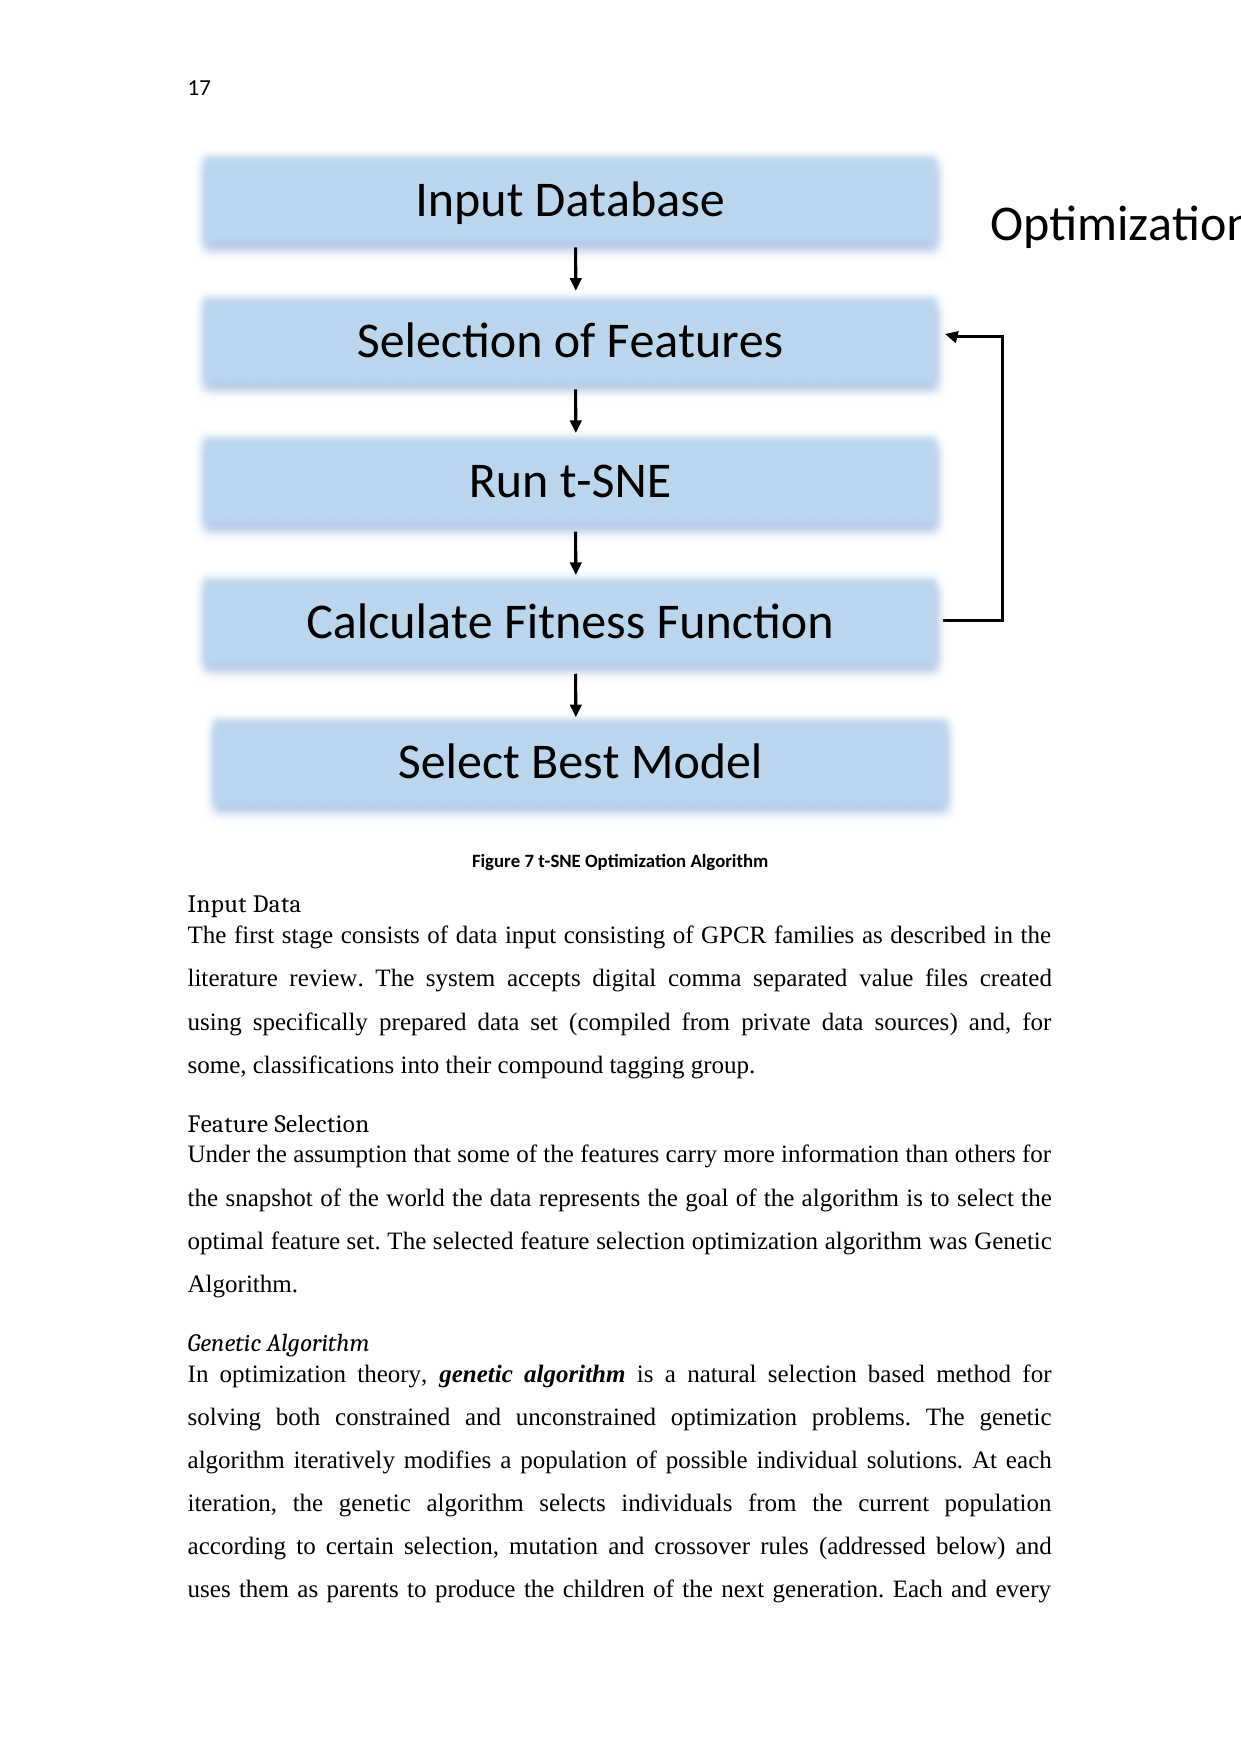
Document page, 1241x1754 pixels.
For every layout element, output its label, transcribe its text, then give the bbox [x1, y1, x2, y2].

text Figure 7 t-SNE Optimization Algorithm [187, 849, 1053, 872]
subtitle Genetic Algorithm [187, 1329, 1053, 1357]
text The first stage consists of data input consisting of GPCR families as described in the literature review. The system accepts digital comma separated value files created using specifically prepared data set (compiled from private data sources) and, for some, classifications into their compound tagging group. [187, 920, 1053, 1078]
text Under the assumption that some of the features carry more information than others for the snapshot of the world the data represents the goal of the algorithm is to select the optimal feature set. The selected feature selection optimization algorithm was Genetic Algorithm. [187, 1139, 1053, 1298]
subtitle Feature Selection [187, 1109, 1053, 1138]
subtitle Input Data [187, 890, 1053, 919]
